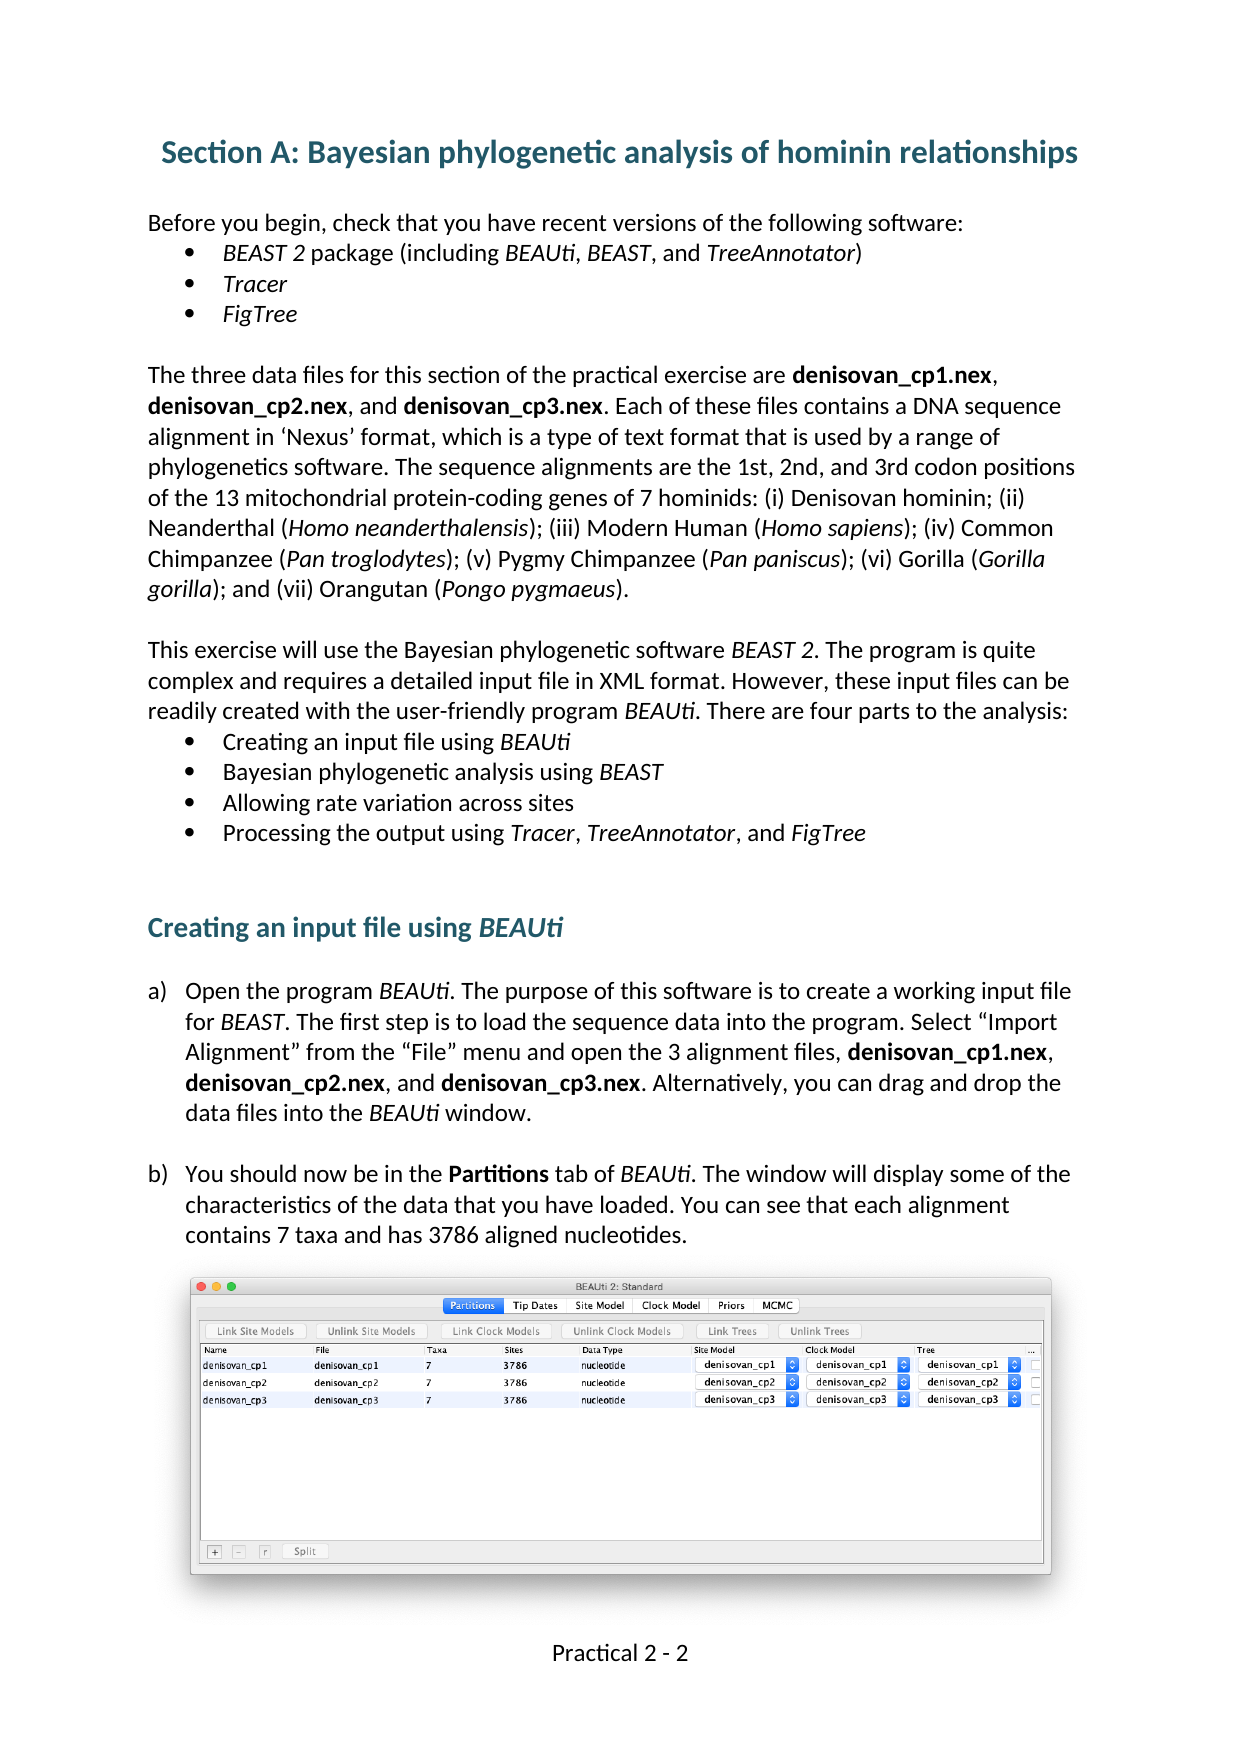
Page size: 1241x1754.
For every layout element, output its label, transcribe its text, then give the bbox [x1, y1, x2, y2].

list Allowing rate variation across sites [185, 787, 1092, 817]
text The three data files for this section of the practical exercise are denisovan_cp1.nex, denisovan_cp2.nex, and denisovan_cp3.nex. Each of these files contains a DNA sequence alignment in ‘Nexus’ format, which is a type of text format that is used by a range of phylogenetics software. The sequence alignments are the 1st, 2nd, and 3rd codon positions of the 13 mitochondrial protein-coding genes of 7 hominids: (i) Denisovan hominin; (ii) Neanderthal (Homo neanderthalensis); (iii) Modern Human (Homo sapiens); (iv) Common Chimpanzee (Pan troglodytes); (v) Pygmy Chimpanzee (Pan paniscus); (vi) Gorilla (Gorilla gorilla); and (vii) Orangutan (Pongo pygmaeus). [148, 359, 1092, 604]
list You should now be in the Partitions tab of BEAUti. The window will display some of the characteristics of the data that you have loaded. You can see that each alignment contains 7 taxa and has 3786 aligned nucleotides. [148, 1158, 1092, 1249]
list Open the program BEAUti. The purpose of this software is to create a working input file for BEAST. The first step is to load the sequence data into the program. Select “Import Alignment” from the “File” menu and open the 3 alignment files, denisovan_cp1.nex, denisovan_cp2.nex, and denisovan_cp3.nex. Alternatively, you can drag and drop the data files into the BEAUti window. [148, 975, 1092, 1128]
list BEAST 2 package (including BEAUti, BEAST, and TreeAnnotator) [185, 237, 1092, 268]
text Creating an input file using BEAUti [148, 909, 1092, 944]
text This exercise will use the Bayesian phylogenetic software BEAST 2. The program is quite complex and requires a detailed input file in XML format. However, these input files can be readily created with the user-friendly program BEAUti. There are four parts to the analysis: [148, 634, 1092, 726]
picture [148, 1249, 1093, 1630]
list Bayesian phylogenetic analysis using BEAST [185, 756, 1092, 787]
list FigTree [185, 298, 1092, 329]
list Tracer [185, 268, 1092, 298]
text Section A: Bayesian phylogenetic analysis of hominin relationships [148, 131, 1092, 171]
text Before you begin, check that you have recent versions of the following software: [148, 207, 1092, 237]
list Processing the output using Tracer, TreeAnnotator, and FigTree [185, 817, 1092, 848]
list Creating an input file using BEAUti [185, 726, 1092, 756]
